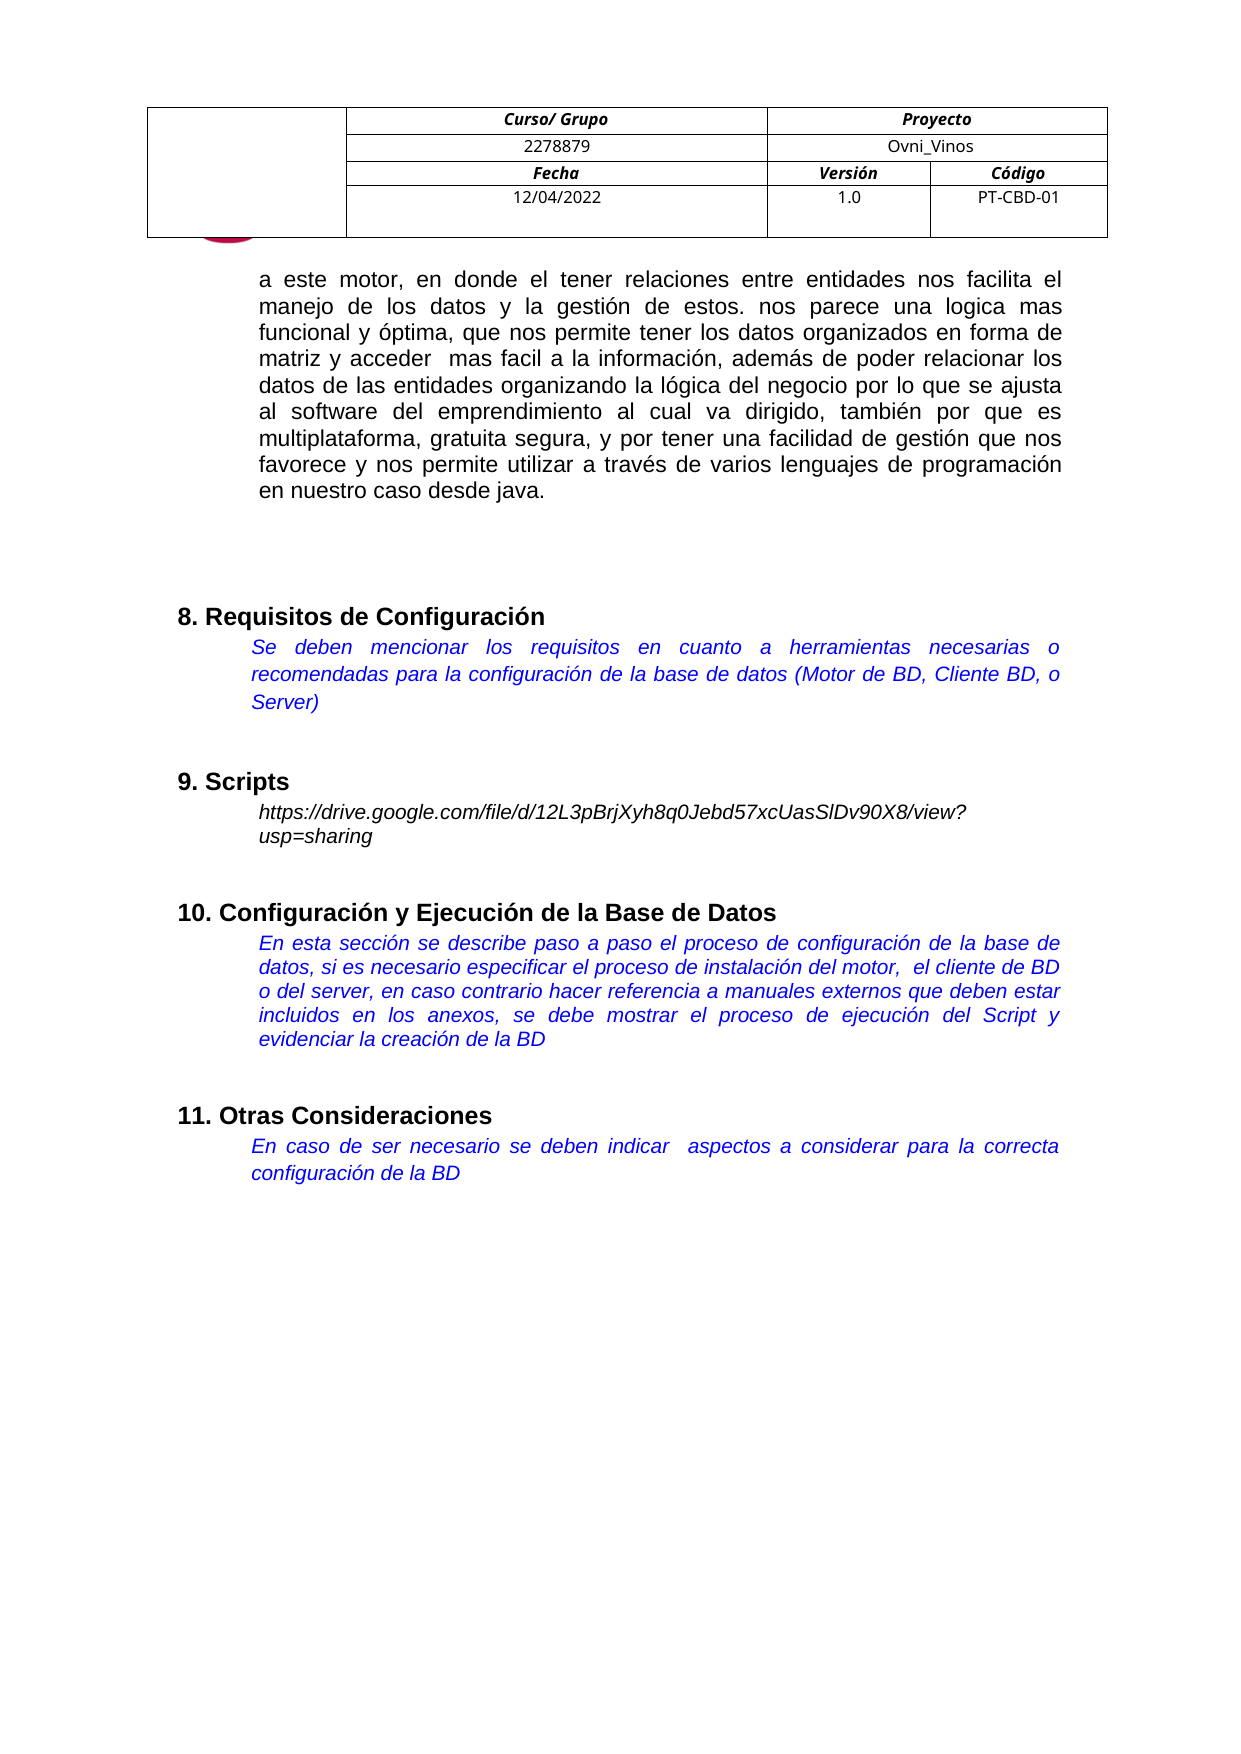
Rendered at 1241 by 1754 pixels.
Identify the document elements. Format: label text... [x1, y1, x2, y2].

text Se deben mencionar los requisitos en cuanto a herramientas necesarias o recomendadas para la configuración de la base de datos (Motor de BD, Cliente BD, o Server) [251, 634, 1063, 713]
text En esta sección se describe paso a paso el proceso de configuración de la base de datos, si es necesario especificar el proceso de instalación del motor, el cliente de BD o del server, en caso contrario hacer referencia a manuales externos que deben estar incluidos en los anexos, se debe mostrar el proceso de ejecución del Script y evidenciar la creación de la BD [258, 931, 1063, 1051]
subtitle 8. Requisitos de Configuración [177, 601, 1063, 630]
text En caso de ser necesario se deben indicar aspectos a considerar para la correcta configuración de la BD [251, 1134, 1063, 1185]
text https://drive.google.com/file/d/12L3pBrjXyh8q0Jebd57xcUasSlDv90X8/view?usp=sharing [258, 800, 1063, 848]
subtitle 9. Scripts [177, 767, 1063, 796]
picture [165, 238, 292, 247]
subtitle 11. Otras Consideraciones [177, 1101, 1063, 1129]
subtitle 10. Configuración y Ejecución de la Base de Datos [177, 898, 1063, 927]
